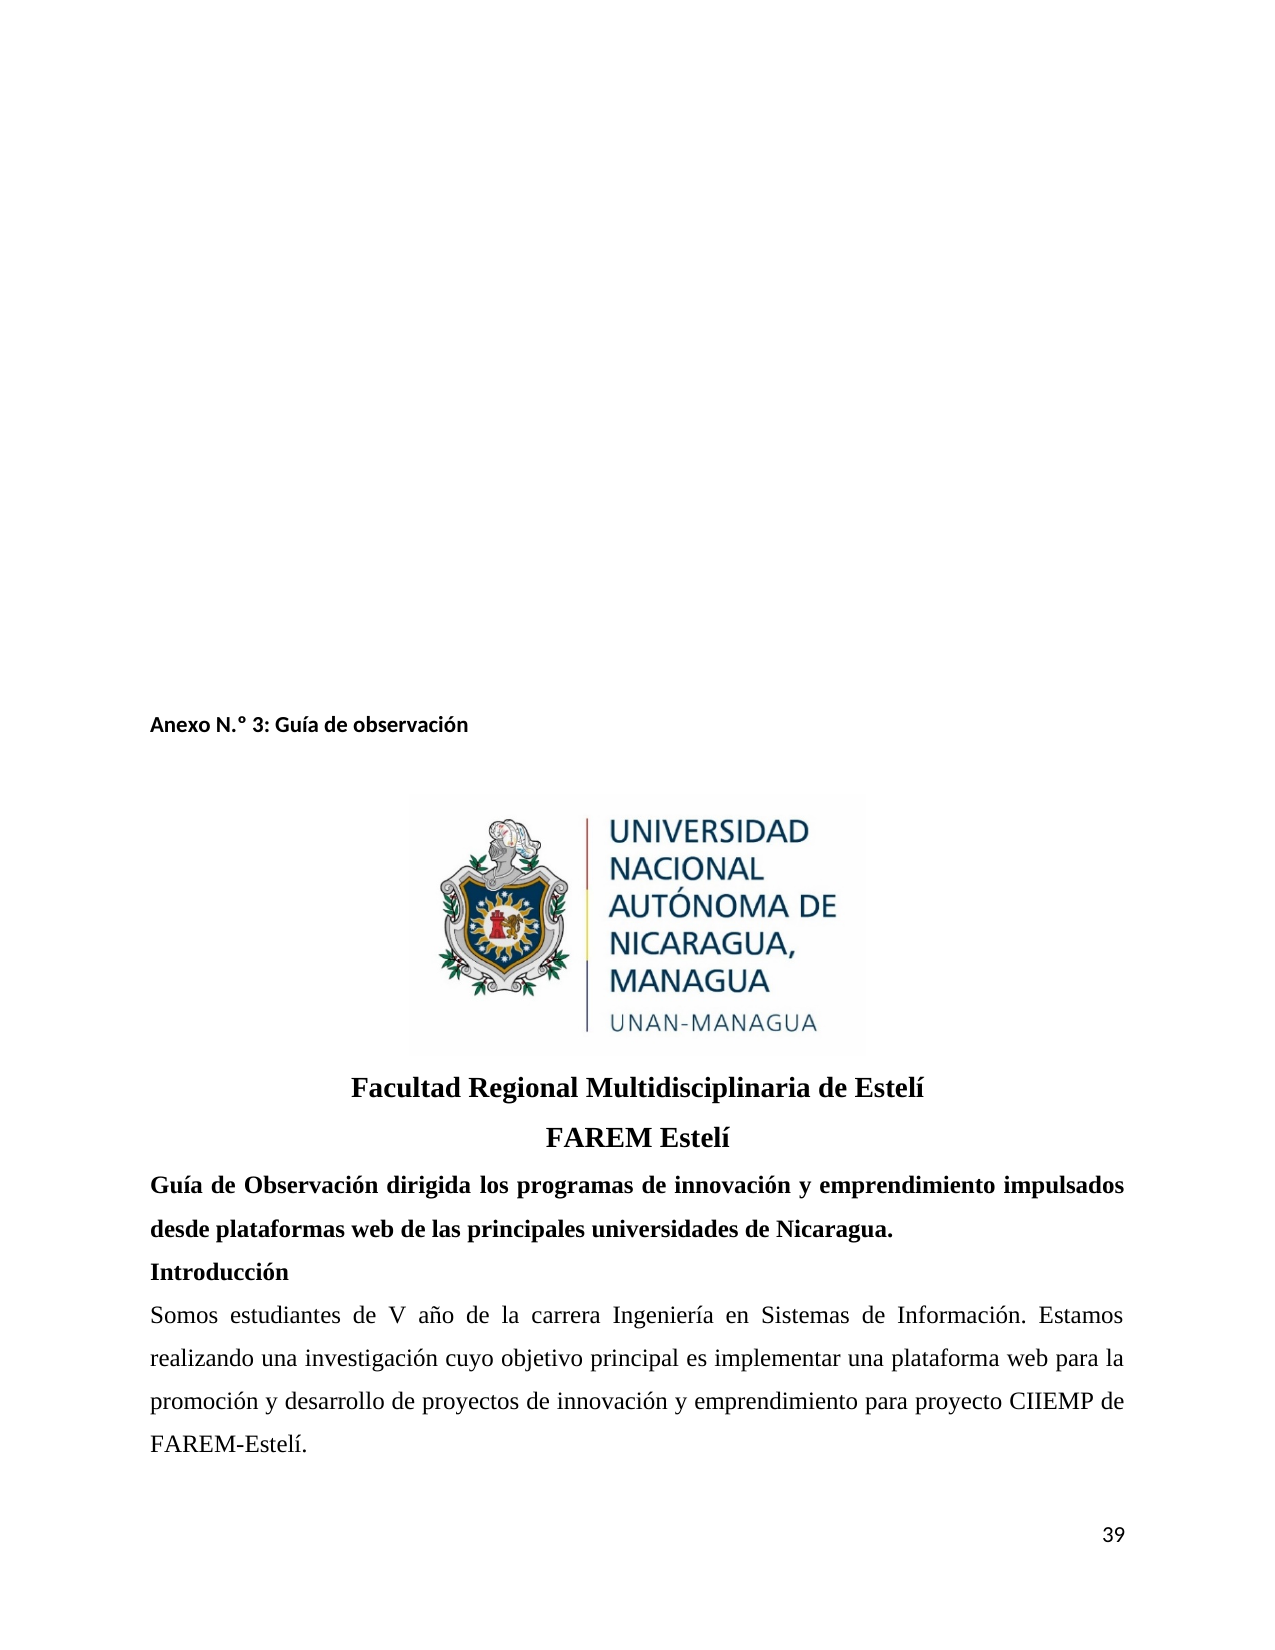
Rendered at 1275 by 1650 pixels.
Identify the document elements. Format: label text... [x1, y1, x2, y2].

text Anexo N.º 3: Guía de observación [150, 711, 1125, 739]
text Facultad Regional Multidisciplinaria de Estelí [150, 1070, 1125, 1103]
text Somos estudiantes de V año de la carrera Ingeniería en Sistemas de Información. Estamos realizando una investigación cuyo objetivo principal es implementar una plataforma web para la promoción y desarrollo de proyectos de innovación y emprendimiento para proyecto CIIEMP de FAREM-Estelí. [150, 1300, 1125, 1458]
text Guía de Observación dirigida los programas de innovación y emprendimiento impulsados desde plataformas web de las principales universidades de Nicaragua. [150, 1171, 1125, 1242]
text FAREM Estelí [150, 1120, 1125, 1154]
text Introducción [150, 1257, 1125, 1286]
picture [409, 794, 866, 1056]
